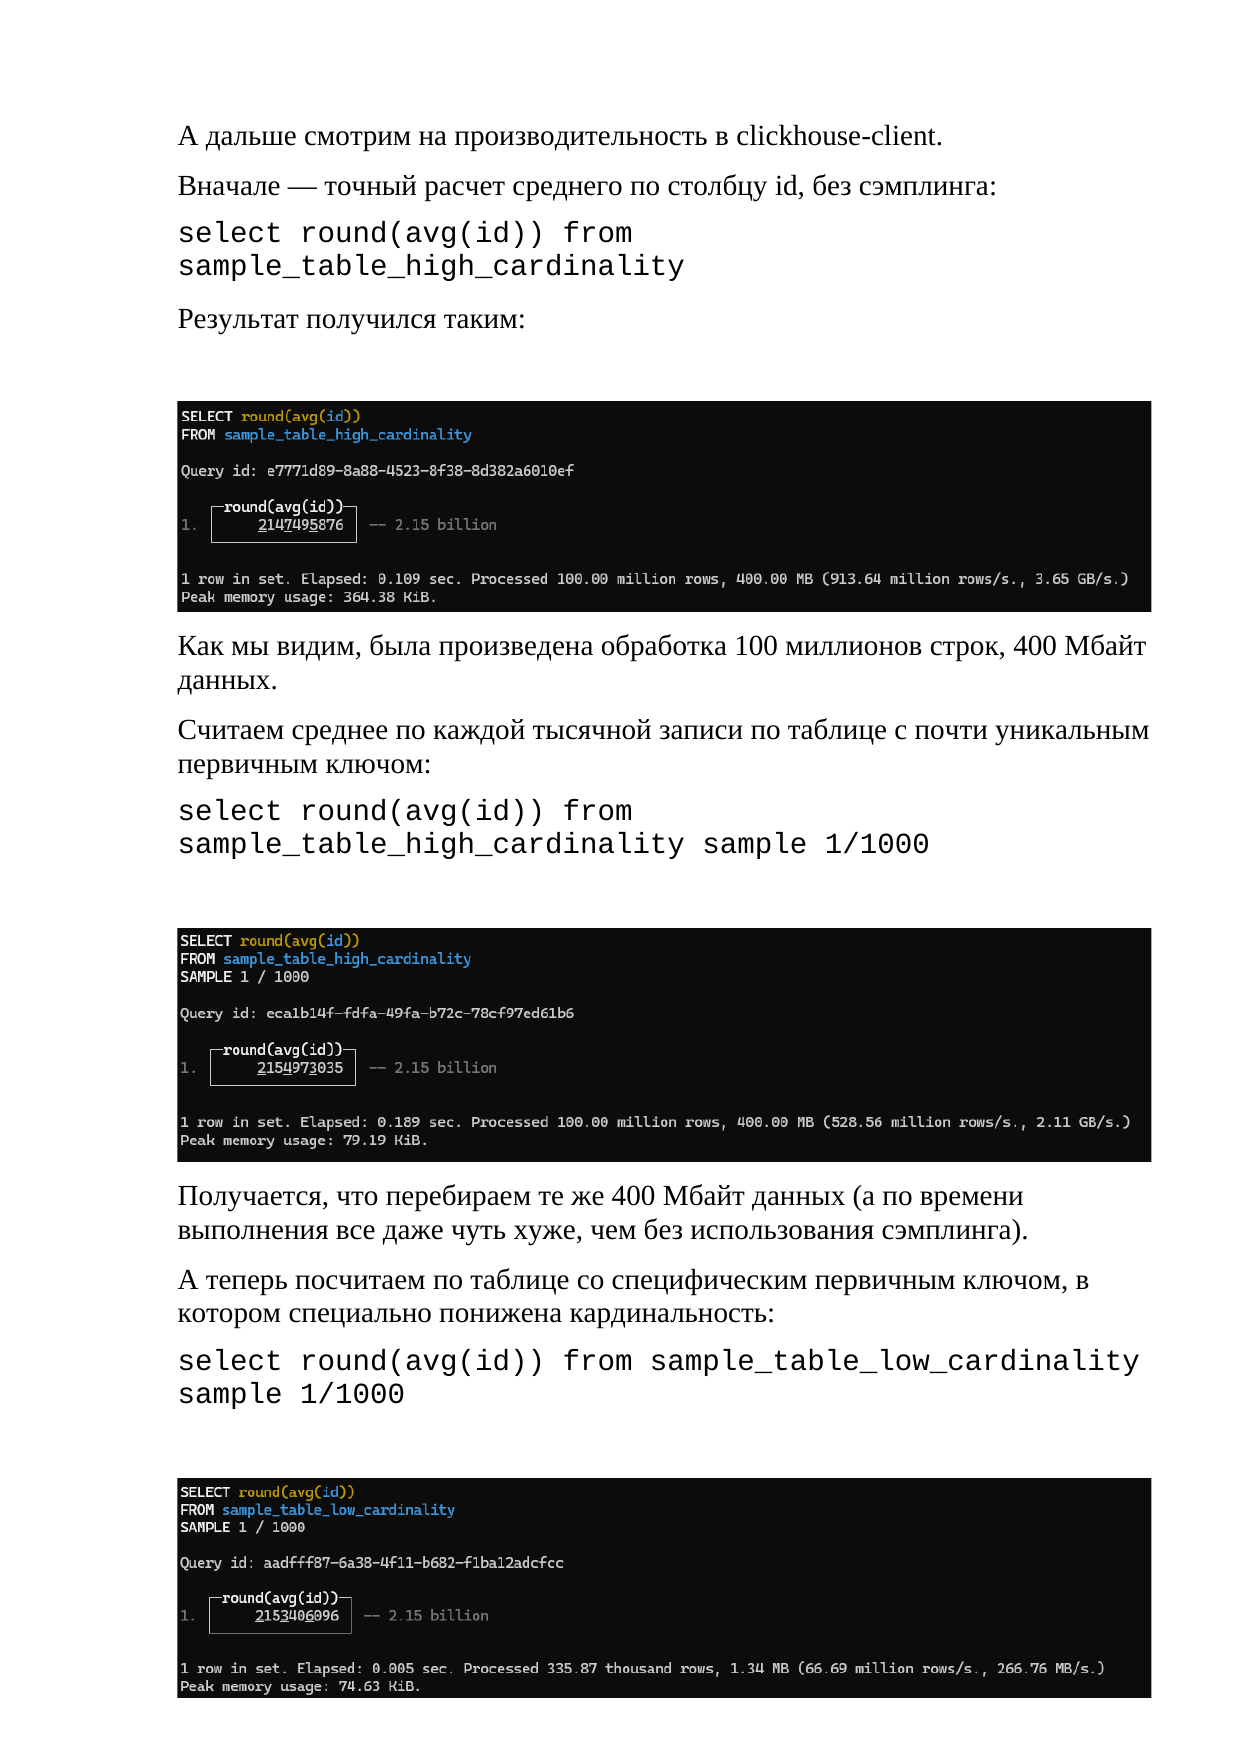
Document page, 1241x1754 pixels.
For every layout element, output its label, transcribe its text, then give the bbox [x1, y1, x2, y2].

picture [177, 1478, 1152, 1698]
text select round(avg(id)) from sample_table_high_cardinality [177, 218, 1152, 284]
picture [177, 928, 1152, 1162]
picture [177, 401, 1152, 612]
text Вначале — точный расчет среднего по столбцу id, без сэмплинга: [177, 168, 1152, 202]
text select round(avg(id)) from sample_table_low_cardinality sample 1/1000 [177, 1346, 1152, 1412]
text А дальше смотрим на производительность в clickhouse-client. [177, 118, 1152, 152]
text select round(avg(id)) from sample_table_high_cardinality sample 1/1000 [177, 796, 1152, 862]
text Считаем среднее по каждой тысячной записи по таблице с почти уникальным первичным ключом: [177, 712, 1152, 779]
text Получается, что перебираем те же 400 Мбайт данных (а по времени выполнения все даже чуть хуже, чем без использования сэмплинга). [177, 1162, 1152, 1245]
text А теперь посчитаем по таблице со специфическим первичным ключом, в котором специально понижена кардинальность: [177, 1262, 1152, 1329]
text Как мы видим, была произведена обработка 100 миллионов строк, 400 Мбайт данных. [177, 612, 1152, 696]
text Результат получился таким: [177, 301, 1152, 335]
